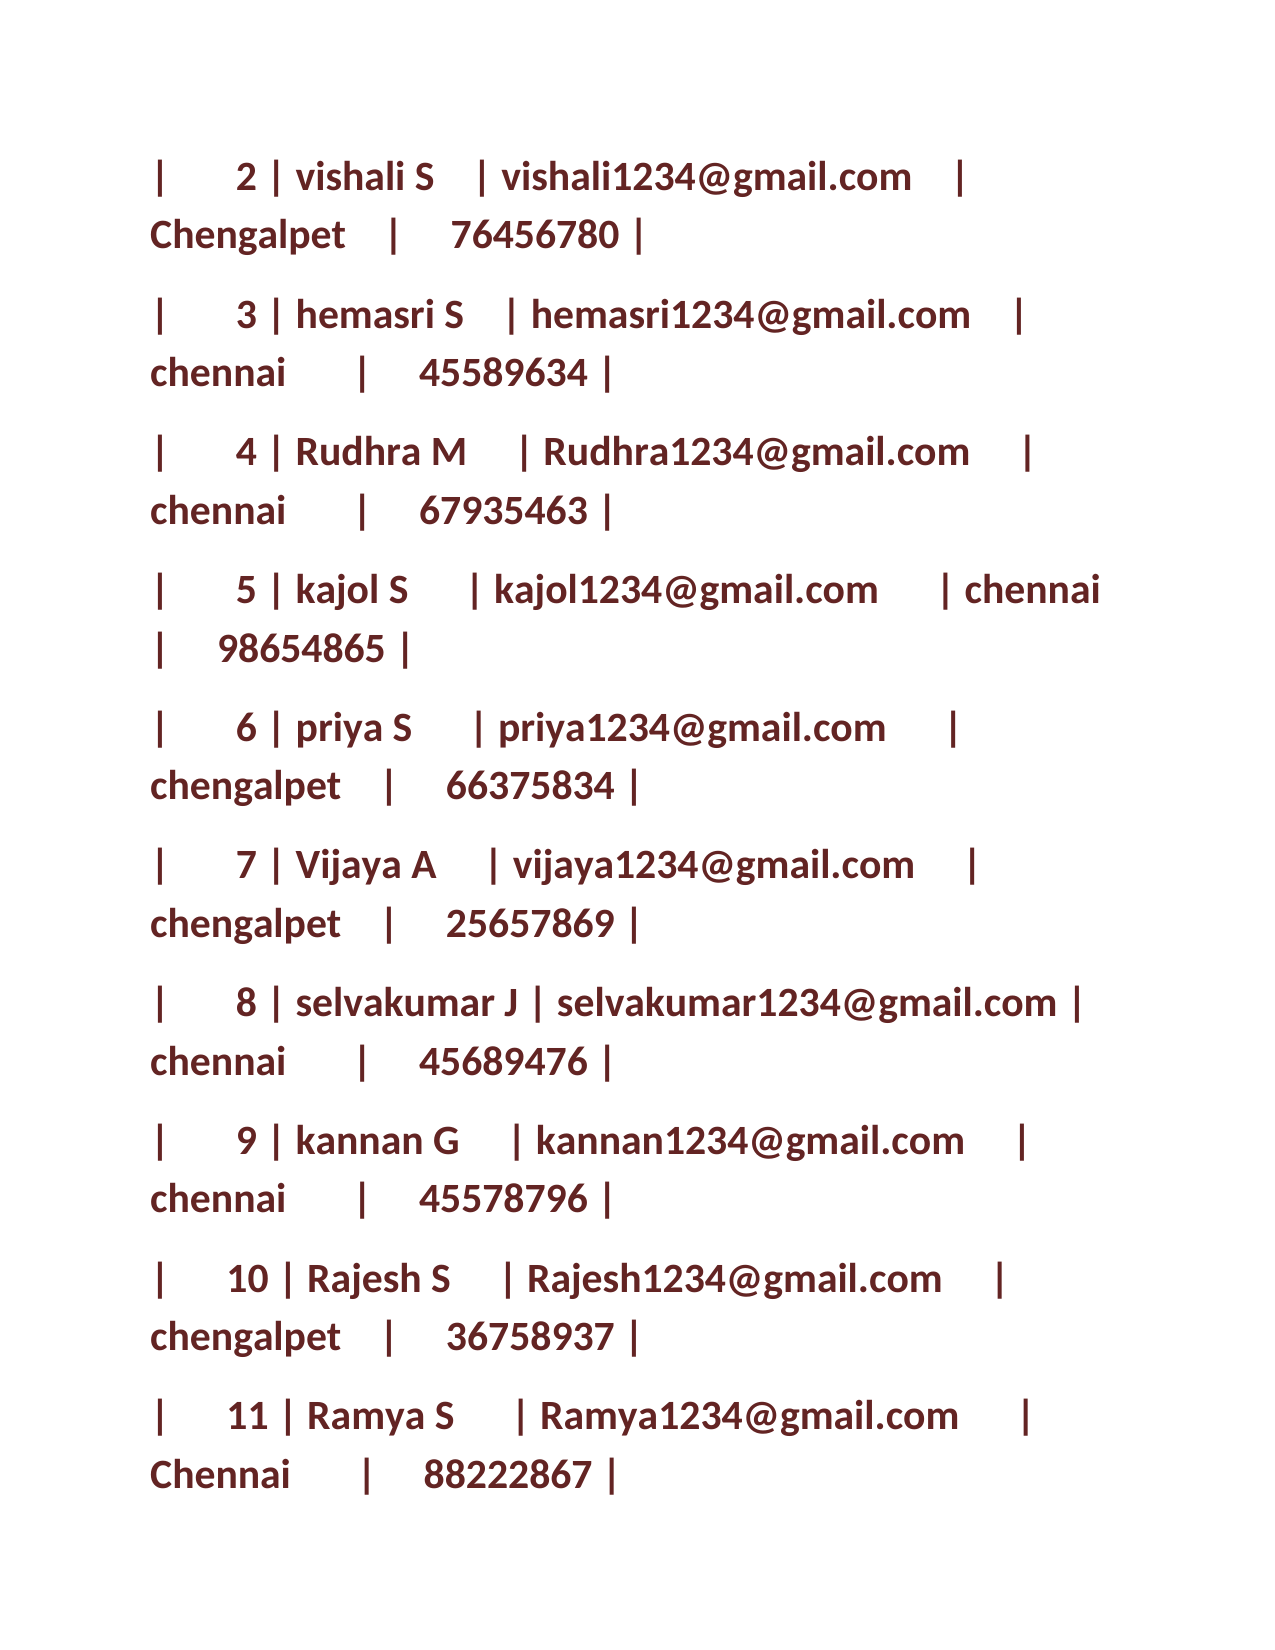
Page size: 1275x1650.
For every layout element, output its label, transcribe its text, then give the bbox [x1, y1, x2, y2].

text | 11 | Ramya S | Ramya1234@gmail.com | Chennai | 88222867 | [150, 1389, 1125, 1499]
text | 10 | Rajesh S | Rajesh1234@gmail.com | chengalpet | 36758937 | [150, 1252, 1125, 1361]
text | 3 | hemasri S | hemasri1234@gmail.com | chennai | 45589634 | [150, 288, 1125, 397]
text | 8 | selvakumar J | selvakumar1234@gmail.com | chennai | 45689476 | [150, 976, 1125, 1086]
text | 2 | vishali S | vishali1234@gmail.com | Chengalpet | 76456780 | [150, 150, 1125, 259]
text | 5 | kajol S | kajol1234@gmail.com | chennai | 98654865 | [150, 563, 1125, 672]
text | 7 | Vijaya A | vijaya1234@gmail.com | chengalpet | 25657869 | [150, 838, 1125, 948]
text | 6 | priya S | priya1234@gmail.com | chengalpet | 66375834 | [150, 701, 1125, 810]
text | 4 | Rudhra M | Rudhra1234@gmail.com | chennai | 67935463 | [150, 425, 1125, 535]
text | 9 | kannan G | kannan1234@gmail.com | chennai | 45578796 | [150, 1114, 1125, 1223]
